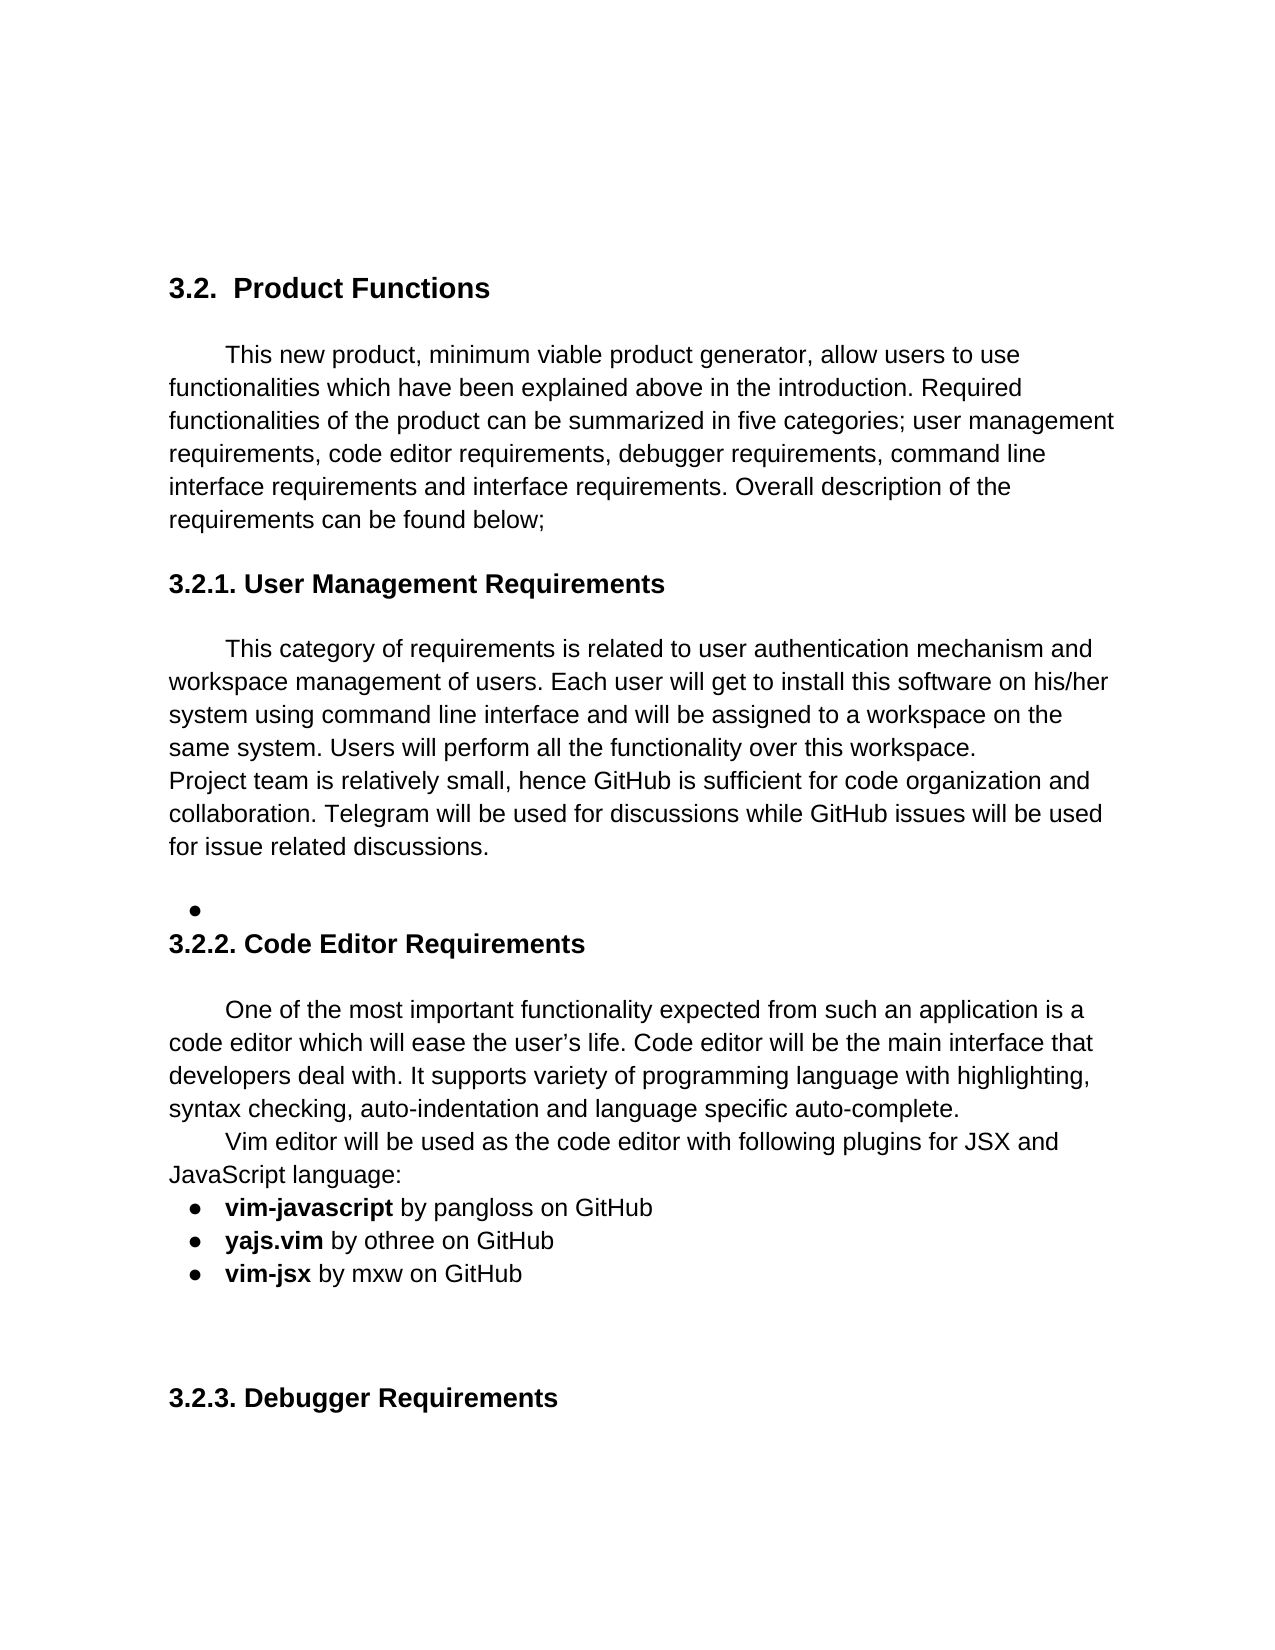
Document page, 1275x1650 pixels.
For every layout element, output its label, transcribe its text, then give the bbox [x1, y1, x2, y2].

text Project team is relatively small, hence GitHub is sufficient for code organization and collaboration. Telegram will be used for discussions while GitHub issues will be used for issue related discussions. [169, 766, 1125, 861]
text 3.2.1. User Management Requirements [169, 568, 1125, 599]
list vim-jsx by mxw on GitHub [187, 1259, 1125, 1287]
text This new product, minimum viable product generator, allow users to use functionalities which have been explained above in the introduction. Required functionalities of the product can be summarized in five categories; user management requirements, code editor requirements, debugger requirements, command line interface requirements and interface requirements. Overall description of the requirements can be found below; [169, 339, 1125, 533]
text This category of requirements is related to user authentication mechanism and workspace management of users. Each user will get to install this software on his/her system using command line interface and will be assigned to a workspace on the same system. Users will perform all the functionality over this workspace. [169, 634, 1125, 762]
text 3.2.2. Code Editor Requirements [169, 928, 1125, 960]
list vim-javascript by pangloss on GitHub [187, 1193, 1125, 1221]
text One of the most important functionality expected from such an application is a code editor which will ease the user’s life. Code editor will be the main interface that developers deal with. It supports variety of programming language with highlighting, syntax checking, auto-indentation and language specific auto-complete. [169, 994, 1125, 1122]
text Vim editor will be used as the code editor with following plugins for JSX and JavaScript language: [169, 1127, 1125, 1188]
text 3.2.3. Debugger Requirements [169, 1382, 1125, 1414]
list yajs.vim by othree on GitHub [187, 1226, 1125, 1254]
text 3.2. Product Functions [169, 271, 1125, 304]
